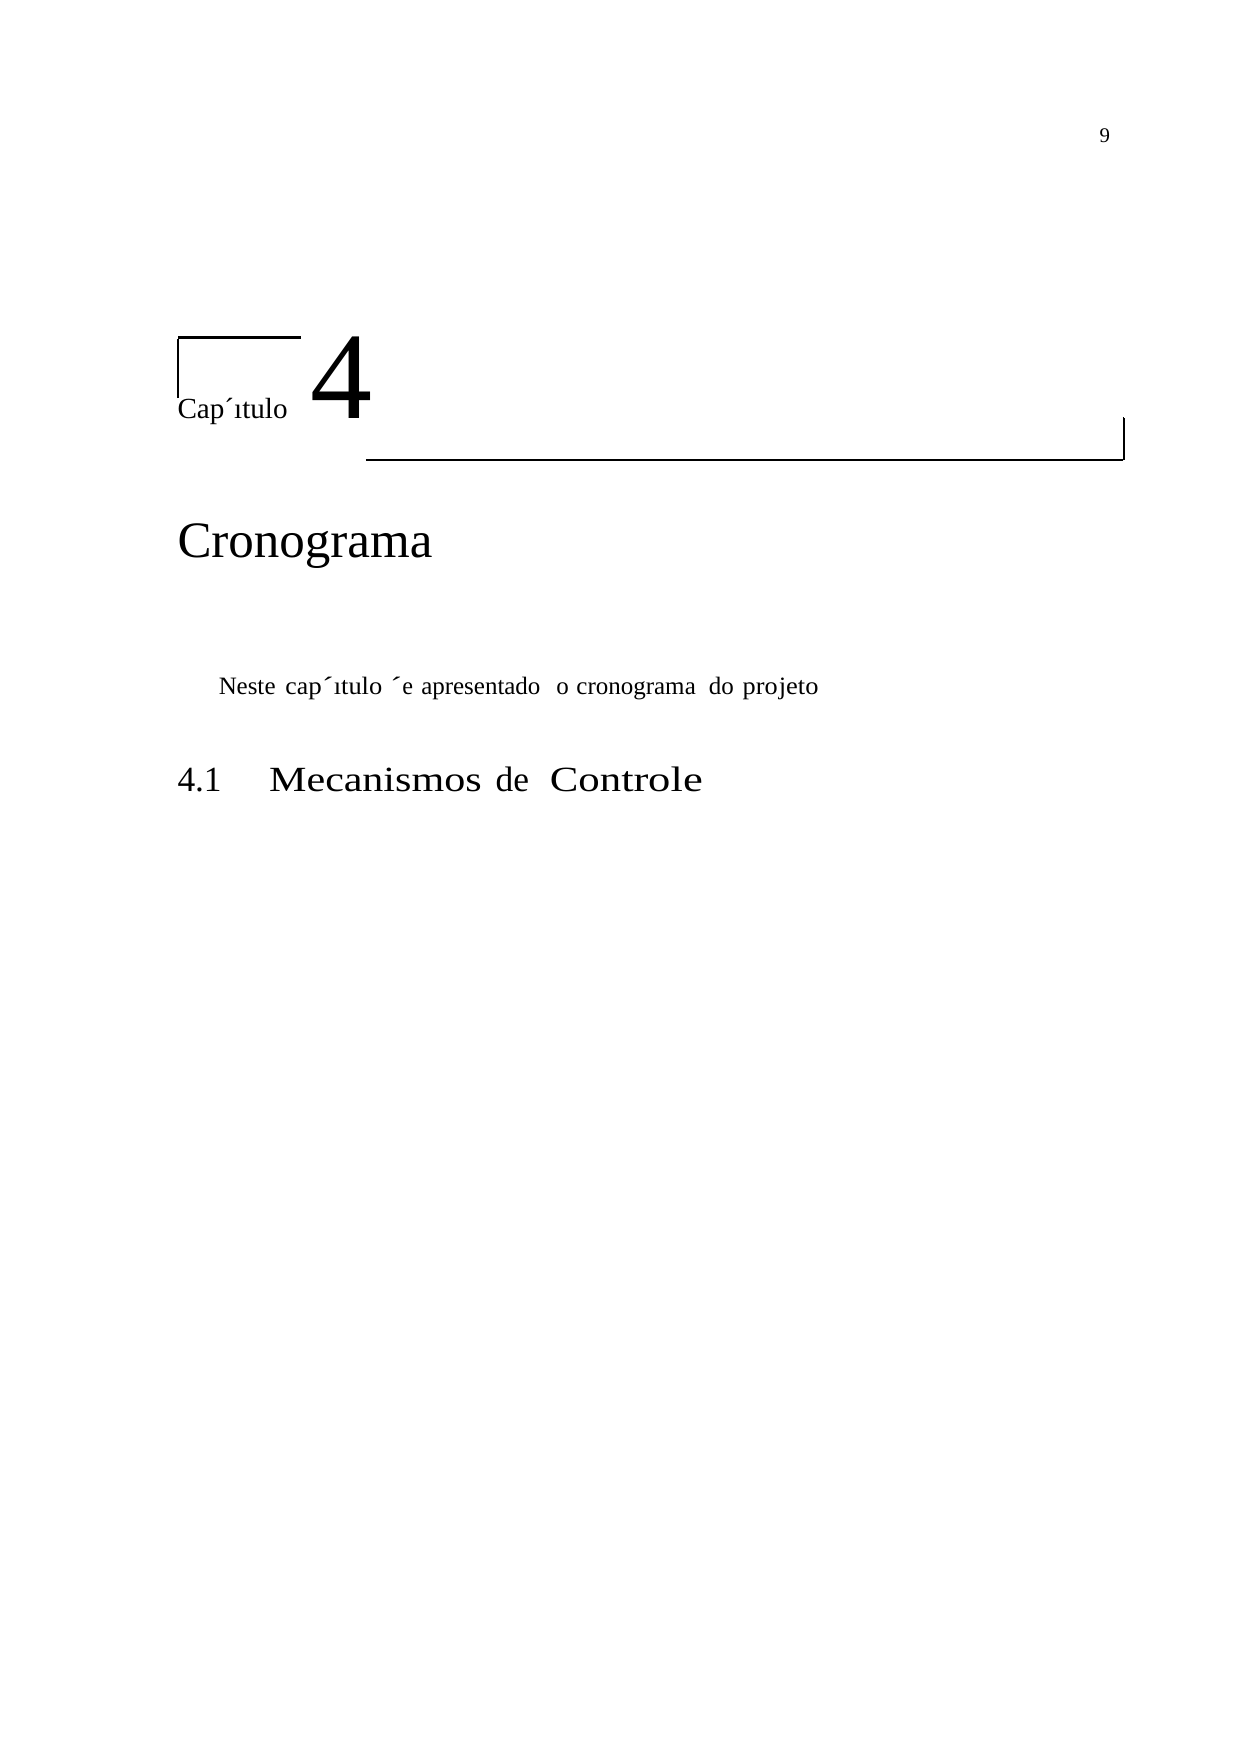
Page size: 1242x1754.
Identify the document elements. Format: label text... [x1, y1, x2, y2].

text Cronograma [177, 514, 1135, 568]
text 4.1 Mecanismos de Controle [177, 758, 1135, 799]
text Neste cap´ıtulo ´e apresentado o cronograma do projeto [218, 671, 1135, 700]
text Cap´ıtulo 4 [177, 303, 1135, 445]
